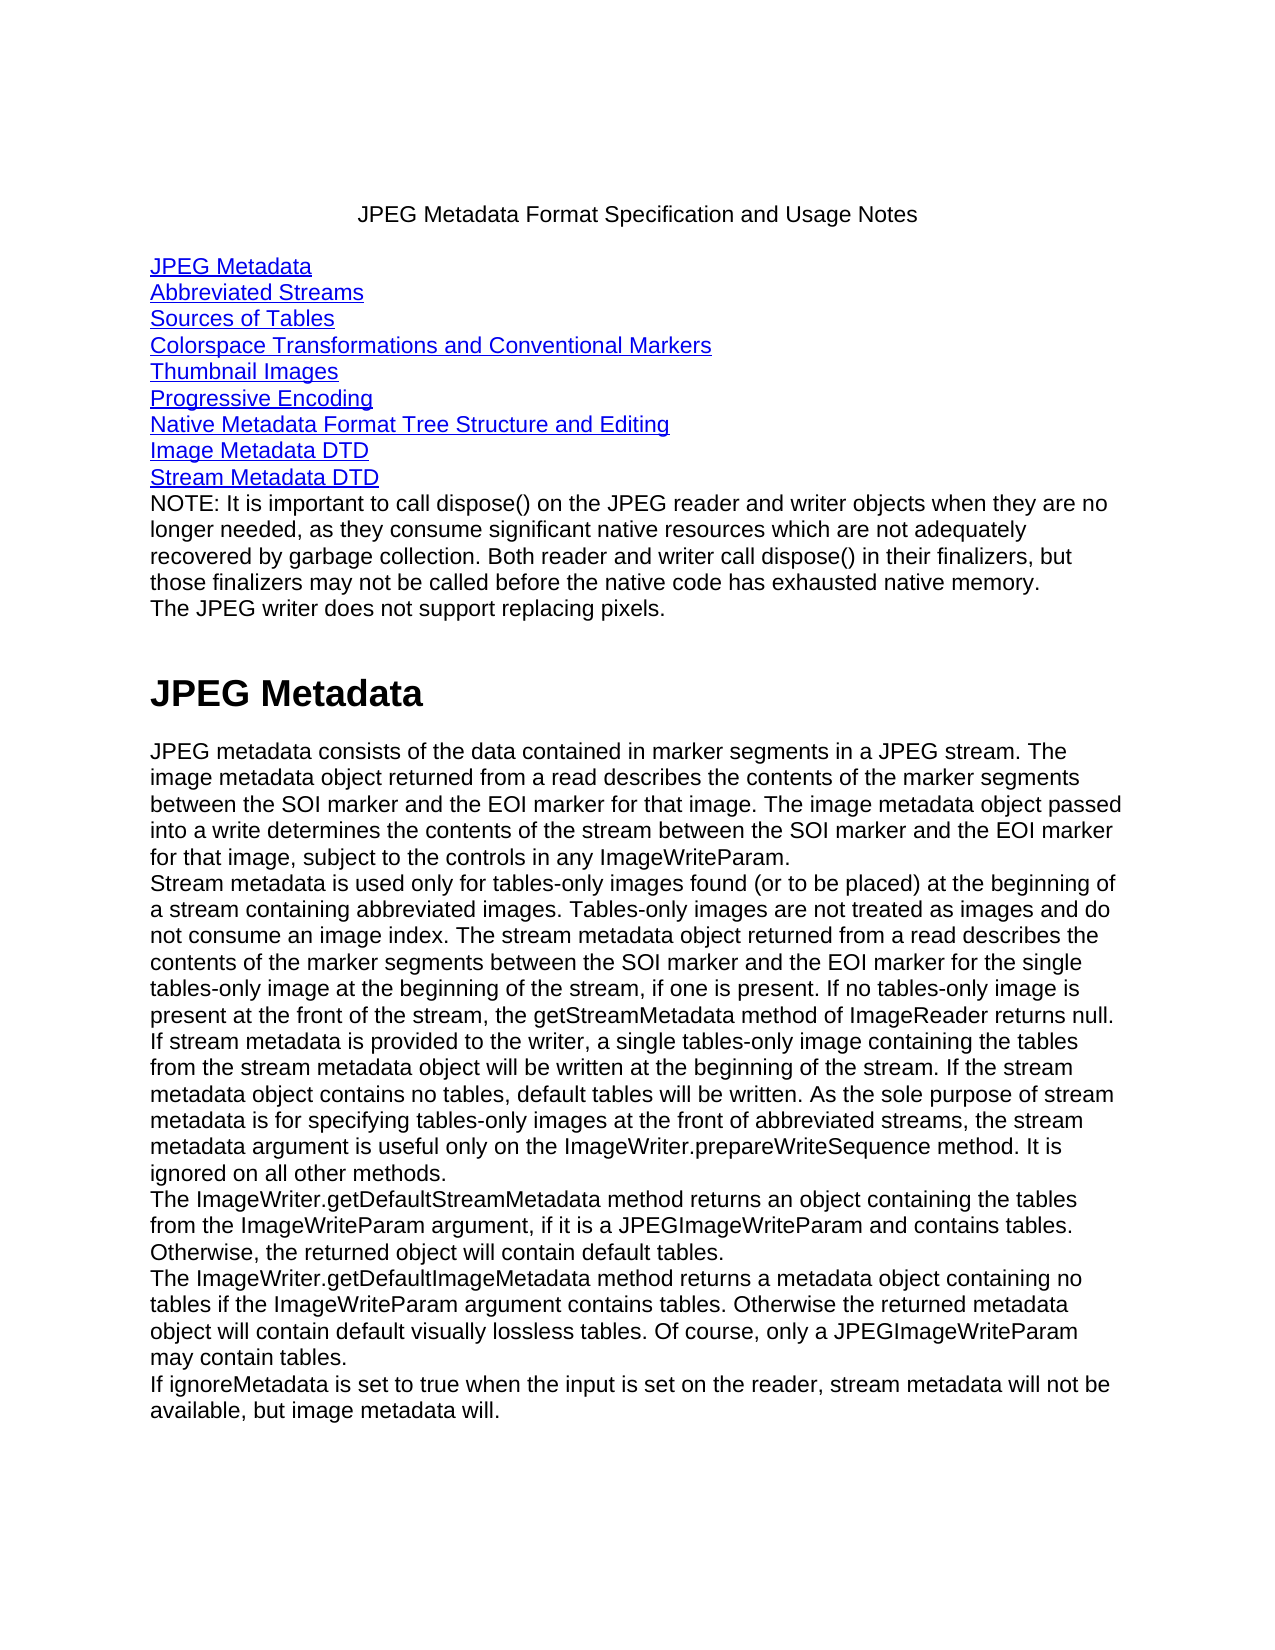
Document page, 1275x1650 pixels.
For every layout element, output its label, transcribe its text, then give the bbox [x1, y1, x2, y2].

text Stream metadata is used only for tables-only images found (or to be placed) at the beginning of a stream containing abbreviated images. Tables-only images are not treated as images and do not consume an image index. The stream metadata object returned from a read describes the contents of the marker segments between the SOI marker and the EOI marker for the single tables-only image at the beginning of the stream, if one is present. If no tables-only image is present at the front of the stream, the getStreamMetadata method of ImageReader returns null. If stream metadata is provided to the writer, a single tables-only image containing the tables from the stream metadata object will be written at the beginning of the stream. If the stream metadata object contains no tables, default tables will be written. As the sole purpose of stream metadata is for specifying tables-only images at the front of abbreviated streams, the stream metadata argument is useful only on the ImageWriter.prepareWriteSequence method. It is ignored on all other methods. [150, 870, 1125, 1186]
text Image Metadata DTD [150, 437, 1125, 463]
text Native Metadata Format Tree Structure and Editing [150, 411, 1125, 437]
text JPEG Metadata [150, 253, 1125, 279]
text Sources of Tables [150, 305, 1125, 332]
text JPEG Metadata Format Specification and Usage Notes [150, 201, 1125, 228]
text JPEG metadata consists of the data contained in marker segments in a JPEG stream. The image metadata object returned from a read describes the contents of the marker segments between the SOI marker and the EOI marker for that image. The image metadata object passed into a write determines the contents of the stream between the SOI marker and the EOI marker for that image, subject to the controls in any ImageWriteParam. [150, 738, 1125, 870]
text Stream Metadata DTD [150, 463, 1125, 490]
text Thumbnail Images [150, 358, 1125, 384]
text Colorspace Transformations and Conventional Markers [150, 332, 1125, 358]
text The JPEG writer does not support replacing pixels. [150, 595, 1125, 622]
text Abbreviated Streams [150, 279, 1125, 305]
text NOTE: It is important to call dispose() on the JPEG reader and writer objects when they are no longer needed, as they consume significant native resources which are not adequately recovered by garbage collection. Both reader and writer call dispose() in their finalizers, but those finalizers may not be called before the native code has exhausted native memory. [150, 490, 1125, 595]
subtitle JPEG Metadata [150, 671, 1125, 714]
text The ImageWriter.getDefaultImageMetadata method returns a metadata object containing no tables if the ImageWriteParam argument contains tables. Otherwise the returned metadata object will contain default visually lossless tables. Of course, only a JPEGImageWriteParam may contain tables. [150, 1265, 1125, 1371]
text If ignoreMetadata is set to true when the input is set on the reader, stream metadata will not be available, but image metadata will. [150, 1371, 1125, 1423]
text Progressive Encoding [150, 384, 1125, 411]
text The ImageWriter.getDefaultStreamMetadata method returns an object containing the tables from the ImageWriteParam argument, if it is a JPEGImageWriteParam and contains tables. Otherwise, the returned object will contain default tables. [150, 1186, 1125, 1265]
